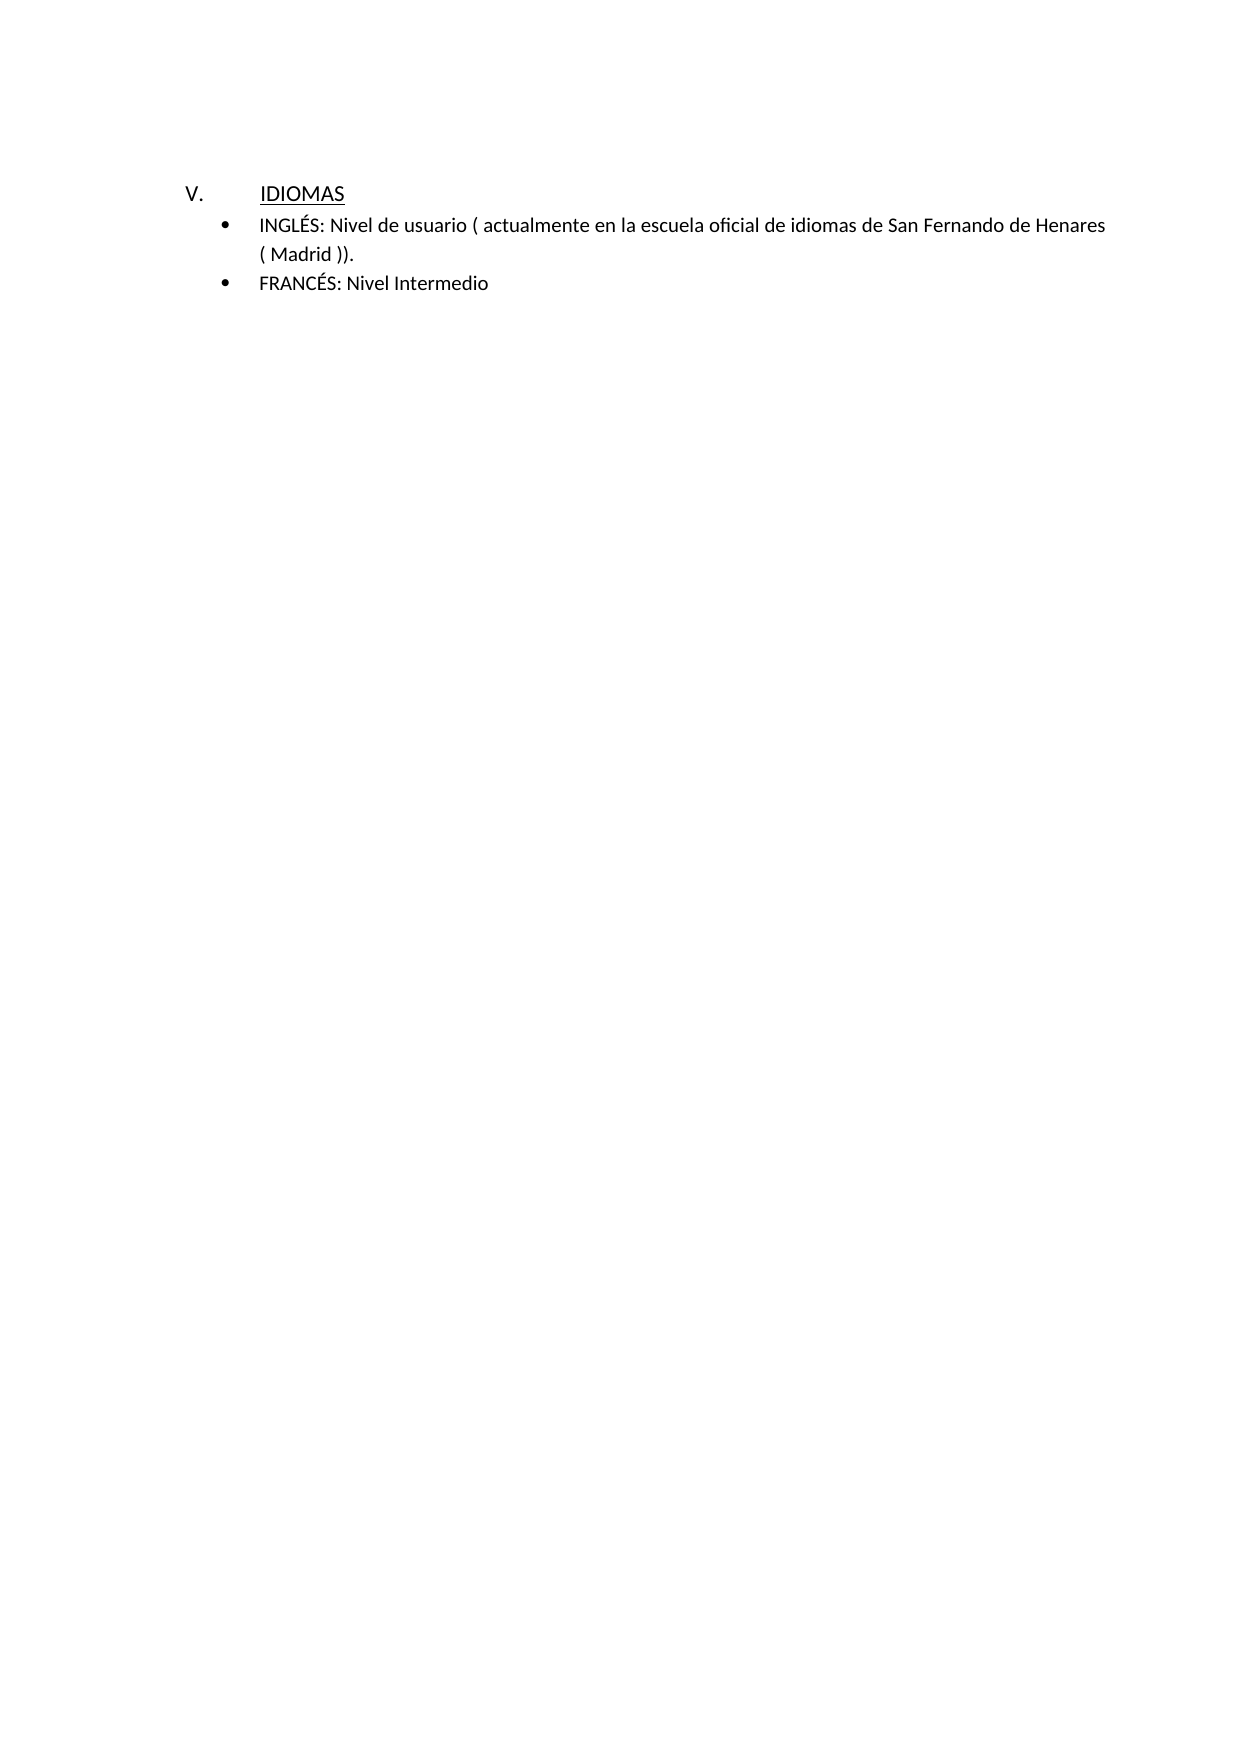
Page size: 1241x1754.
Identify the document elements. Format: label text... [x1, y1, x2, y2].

list INGLÉS: Nivel de usuario ( actualmente en la escuela oficial de idiomas de San Fernando de Henares ( Madrid )). [222, 212, 1107, 266]
list FRANCÉS: Nivel Intermedio [222, 270, 1107, 296]
list IDIOMAS [185, 179, 1107, 208]
